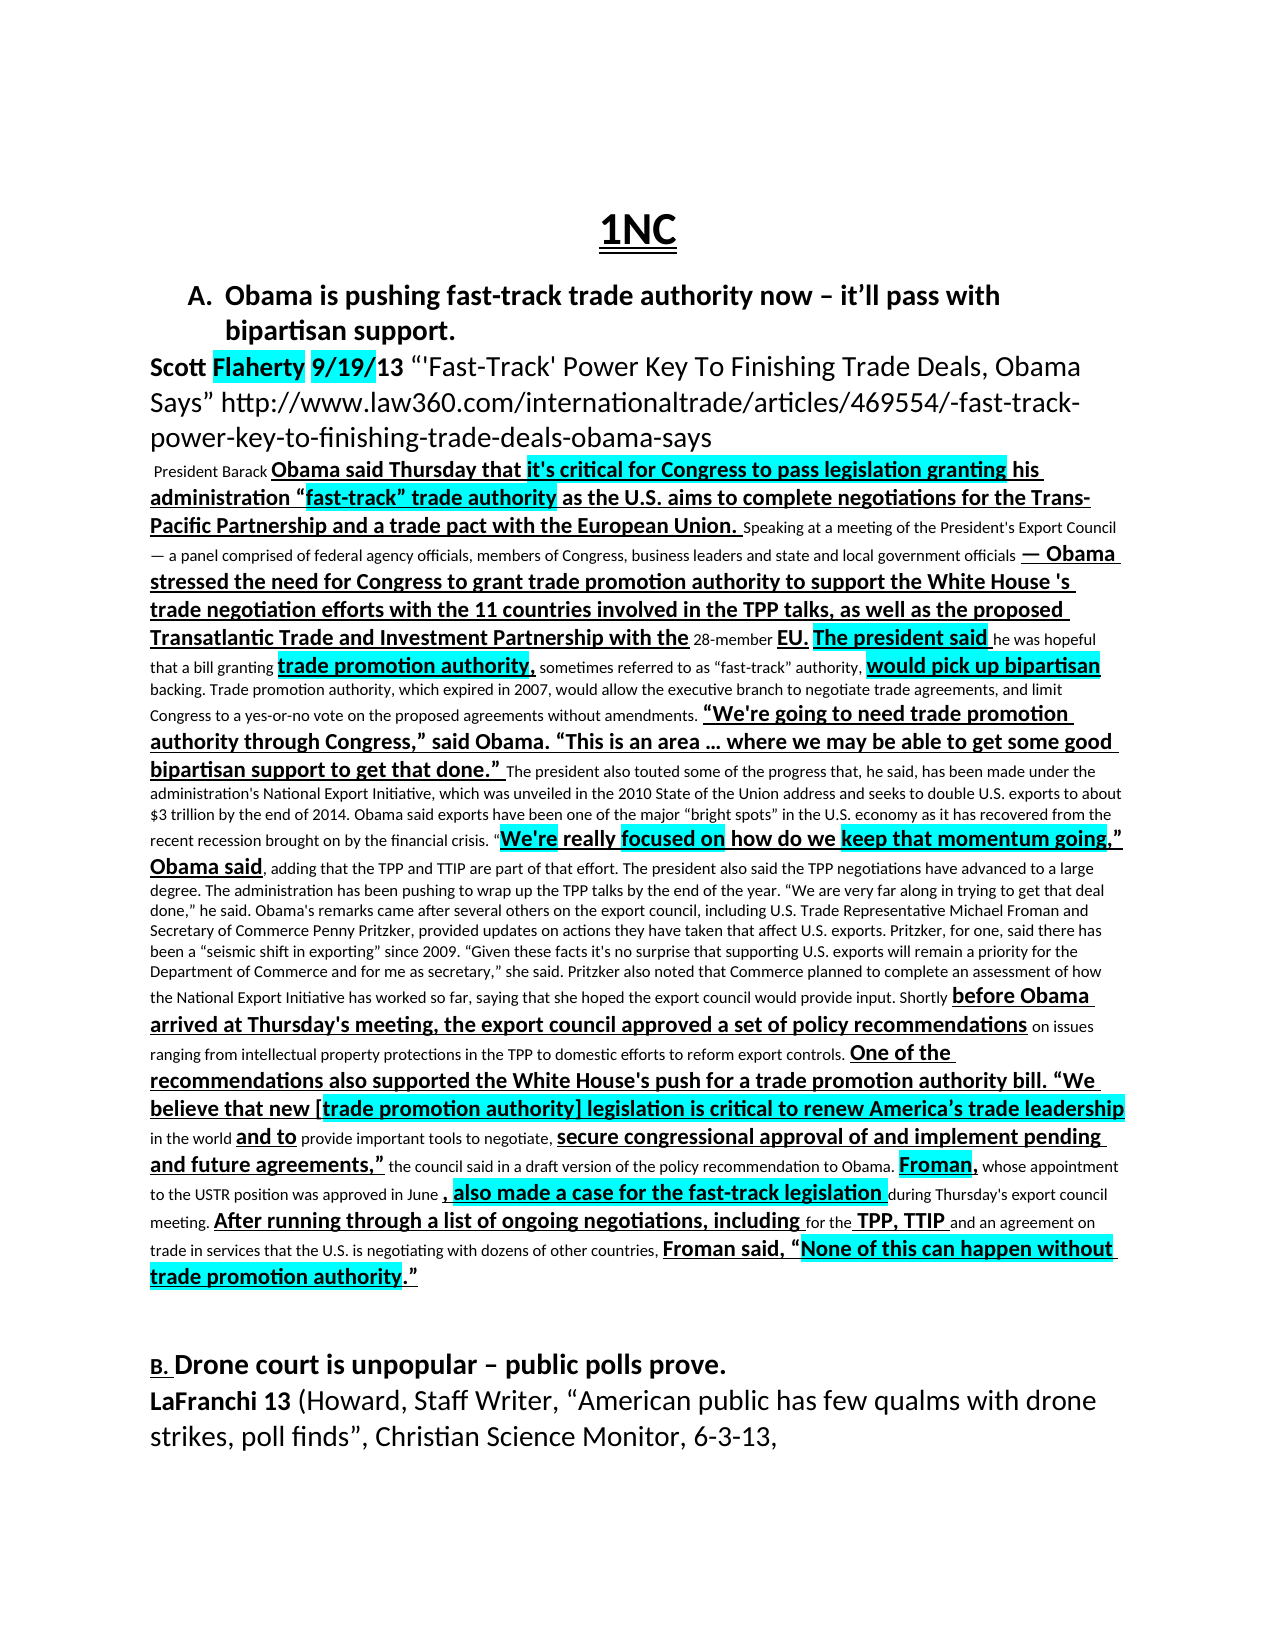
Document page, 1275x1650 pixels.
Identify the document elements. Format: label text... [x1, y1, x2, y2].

subtitle 1NC [150, 200, 1125, 256]
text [150, 1382, 1125, 1453]
subtitle B. Drone court is unpopular – public polls prove. [150, 1346, 1125, 1382]
subtitle Obama is pushing fast-track trade authority now – it’ll pass with bipartisan support. [187, 277, 1125, 348]
text President Barack Obama said Thursday that it's critical for Congress to pass legislation granting his administration “fast-track” trade authority as the U.S. aims to complete negotiations for the Trans-Pacific Partnership and a trade pact with the European Union. Speaking at a meeting of the President's Export Council — a panel comprised of federal agency officials, members of Congress, business leaders and state and local government officials — Obama stressed the need for Congress to grant trade promotion authority to support the White House 's trade negotiation efforts with the 11 countries involved in the TPP talks, as well as the proposed Transatlantic Trade and Investment Partnership with the 28-member EU. The president said he was hopeful that a bill granting trade promotion authority, sometimes referred to as “fast-track” authority, would pick up bipartisan backing. Trade promotion authority, which expired in 2007, would allow the executive branch to negotiate trade agreements, and limit Congress to a yes-or-no vote on the proposed agreements without amendments. “We're going to need trade promotion authority through Congress,” said Obama. “This is an area … where we may be able to get some good bipartisan support to get that done.” The president also touted some of the progress that, he said, has been made under the administration's National Export Initiative, which was unveiled in the 2010 State of the Union address and seeks to double U.S. exports to about $3 trillion by the end of 2014. Obama said exports have been one of the major “bright spots” in the U.S. economy as it has recovered from the recent recession brought on by the financial crisis. “We're really focused on how do we keep that momentum going,” Obama said, adding that the TPP and TTIP are part of that effort. The president also said the TPP negotiations have advanced to a large degree. The administration has been pushing to wrap up the TPP talks by the end of the year. “We are very far along in trying to get that deal done,” he said. Obama's remarks came after several others on the export council, including U.S. Trade Representative Michael Froman and Secretary of Commerce Penny Pritzker, provided updates on actions they have taken that affect U.S. exports. Pritzker, for one, said there has been a “seismic shift in exporting” since 2009. “Given these facts it's no surprise that supporting U.S. exports will remain a priority for the Department of Commerce and for me as secretary,” she said. Pritzker also noted that Commerce planned to complete an assessment of how the National Export Initiative has worked so far, saying that she hoped the export council would provide input. Shortly before Obama arrived at Thursday's meeting, the export council approved a set of policy recommendations on issues ranging from intellectual property protections in the TPP to domestic efforts to reform export controls. One of the recommendations also supported the White House's push for a trade promotion authority bill. “We believe that new [trade promotion authority] legislation is critical to renew America’s trade leadership in the world and to provide important tools to negotiate, secure congressional approval of and implement pending and future agreements,” the council said in a draft version of the policy recommendation to Obama. Froman, whose appointment to the USTR position was approved in June , also made a case for the fast-track legislation during Thursday's export council meeting. After running through a list of ongoing negotiations, including for the TPP, TTIP and an agreement on trade in services that the U.S. is negotiating with dozens of other countries, Froman said, “None of this can happen without trade promotion authority.” [150, 455, 1125, 1118]
text Scott Flaherty 9/19/13 “'Fast-Track' Power Key To Finishing Trade Deals, Obama Says” http://www.law360.com/internationaltrade/articles/469554/-fast-track-power-key-to-finishing-trade-deals-obama-says [150, 348, 1125, 455]
